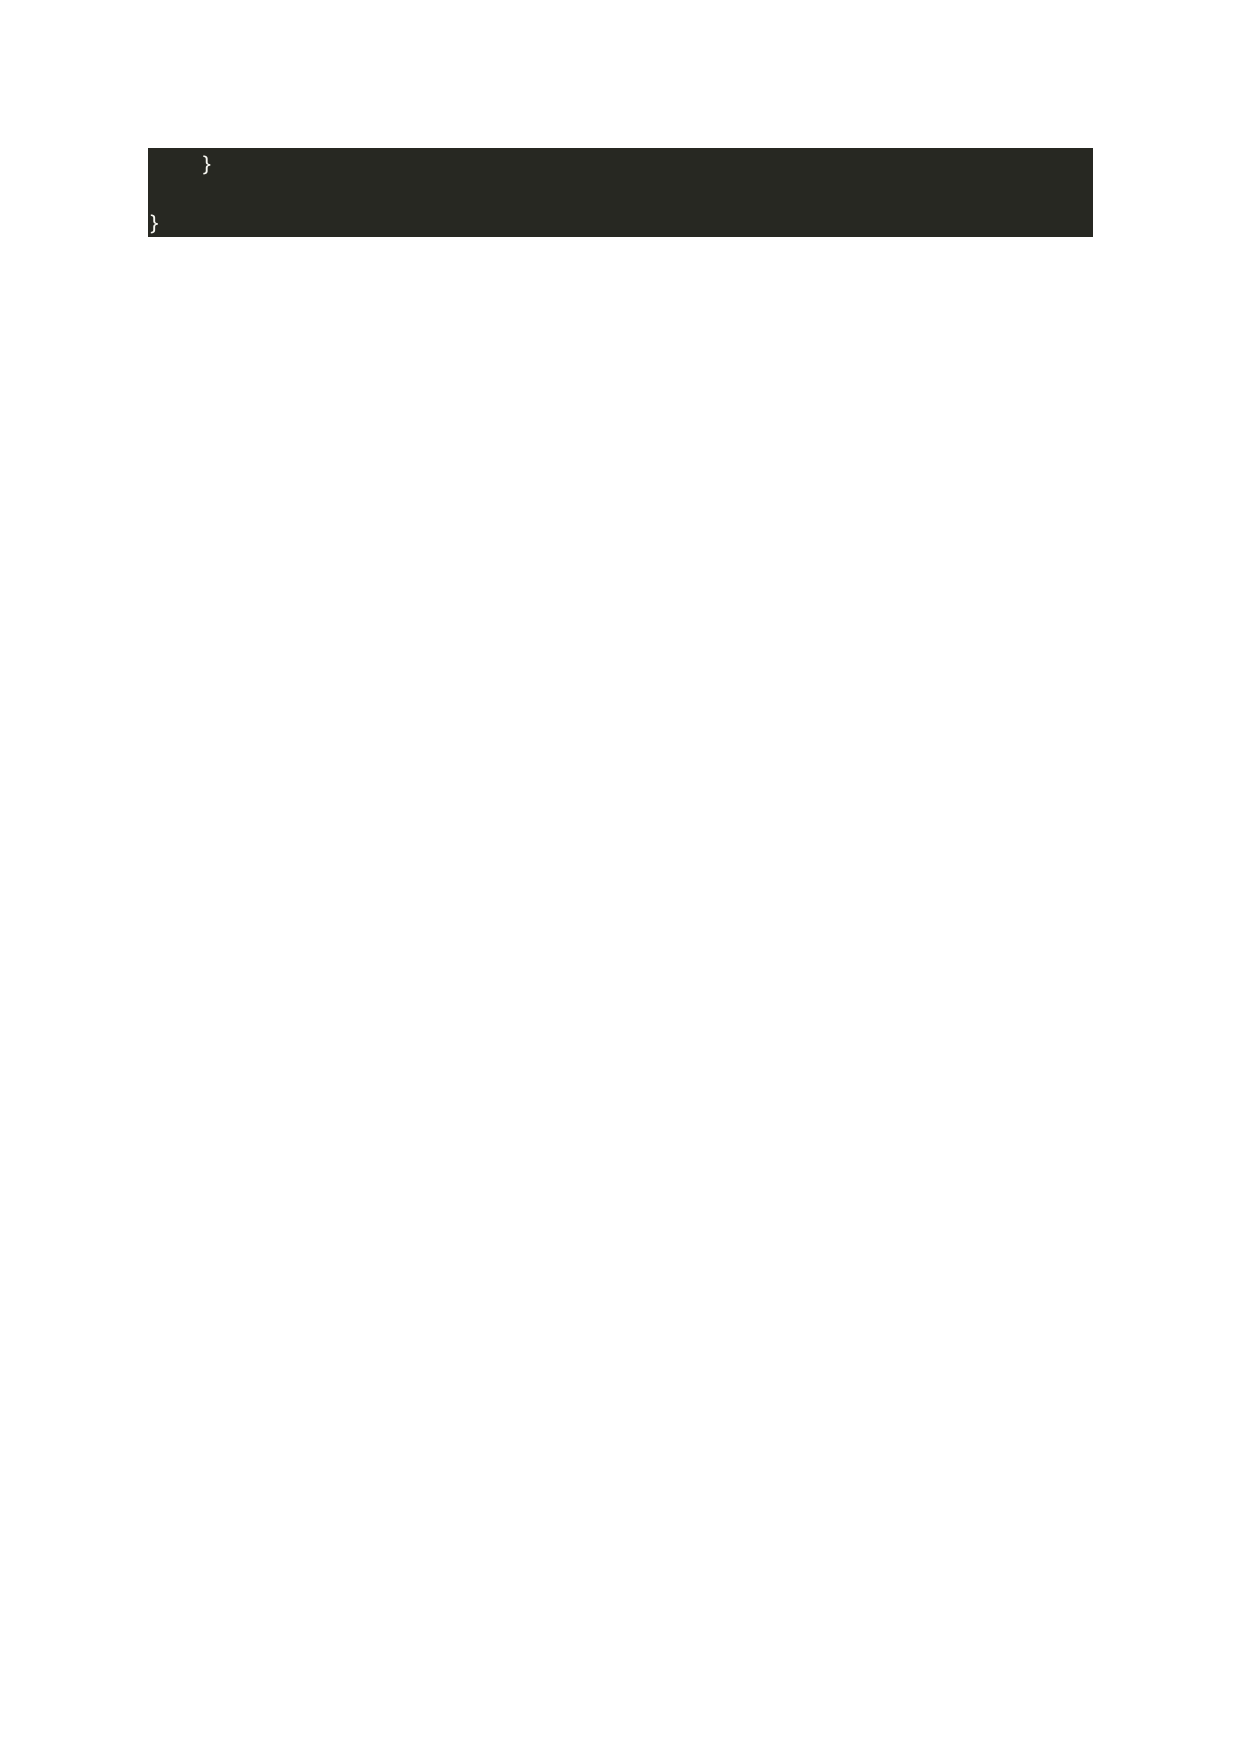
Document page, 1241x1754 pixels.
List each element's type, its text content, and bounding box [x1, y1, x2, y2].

text } [148, 207, 1093, 237]
text } [148, 148, 1093, 177]
